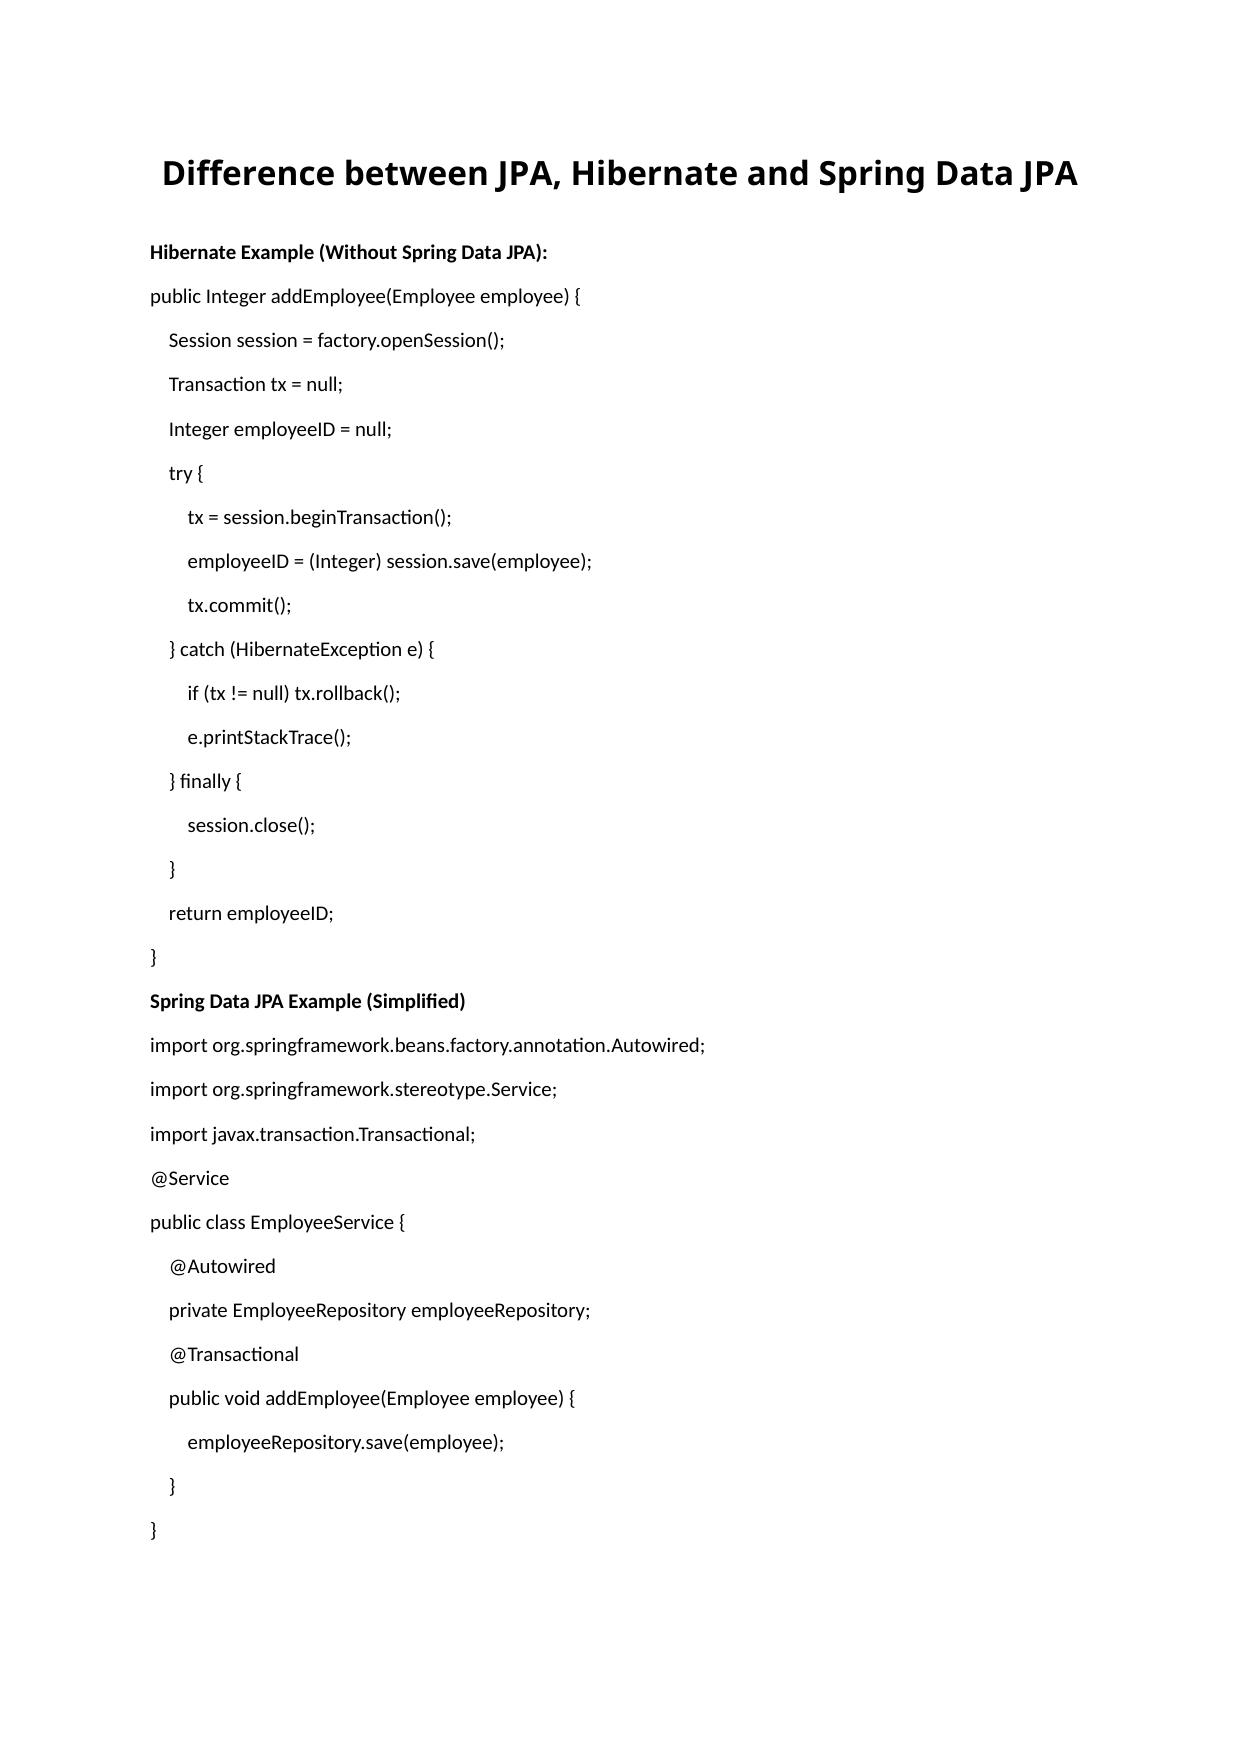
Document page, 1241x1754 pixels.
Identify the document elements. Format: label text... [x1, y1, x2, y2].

text tx.commit(); [150, 592, 1090, 617]
text public void addEmployee(Employee employee) { [150, 1385, 1090, 1411]
text @Service [150, 1165, 1090, 1190]
text public class EmployeeService { [150, 1209, 1090, 1234]
text employeeID = (Integer) session.save(employee); [150, 548, 1090, 573]
text Session session = factory.openSession(); [150, 328, 1090, 353]
text session.close(); [150, 812, 1090, 838]
text import javax.transaction.Transactional; [150, 1121, 1090, 1146]
text } [150, 856, 1090, 882]
text import org.springframework.beans.factory.annotation.Autowired; [150, 1033, 1090, 1058]
text Spring Data JPA Example (Simplified) [150, 988, 1090, 1014]
text e.printStackTrace(); [150, 724, 1090, 749]
text } [150, 944, 1090, 970]
text if (tx != null) tx.rollback(); [150, 680, 1090, 706]
text public Integer addEmployee(Employee employee) { [150, 283, 1090, 309]
text try { [150, 460, 1090, 485]
text } catch (HibernateException e) { [150, 636, 1090, 661]
text @Autowired [150, 1253, 1090, 1278]
text tx = session.beginTransaction(); [150, 504, 1090, 529]
text } [150, 1517, 1090, 1543]
text } [150, 1473, 1090, 1499]
text Hibernate Example (Without Spring Data JPA): [150, 239, 1090, 265]
text Transaction tx = null; [150, 372, 1090, 397]
text } finally { [150, 768, 1090, 794]
text Integer employeeID = null; [150, 416, 1090, 441]
text private EmployeeRepository employeeRepository; [150, 1297, 1090, 1322]
text Difference between JPA, Hibernate and Spring Data JPA [150, 150, 1090, 195]
text import org.springframework.stereotype.Service; [150, 1077, 1090, 1102]
text return employeeID; [150, 900, 1090, 926]
text employeeRepository.save(employee); [150, 1429, 1090, 1454]
text @Transactional [150, 1341, 1090, 1366]
